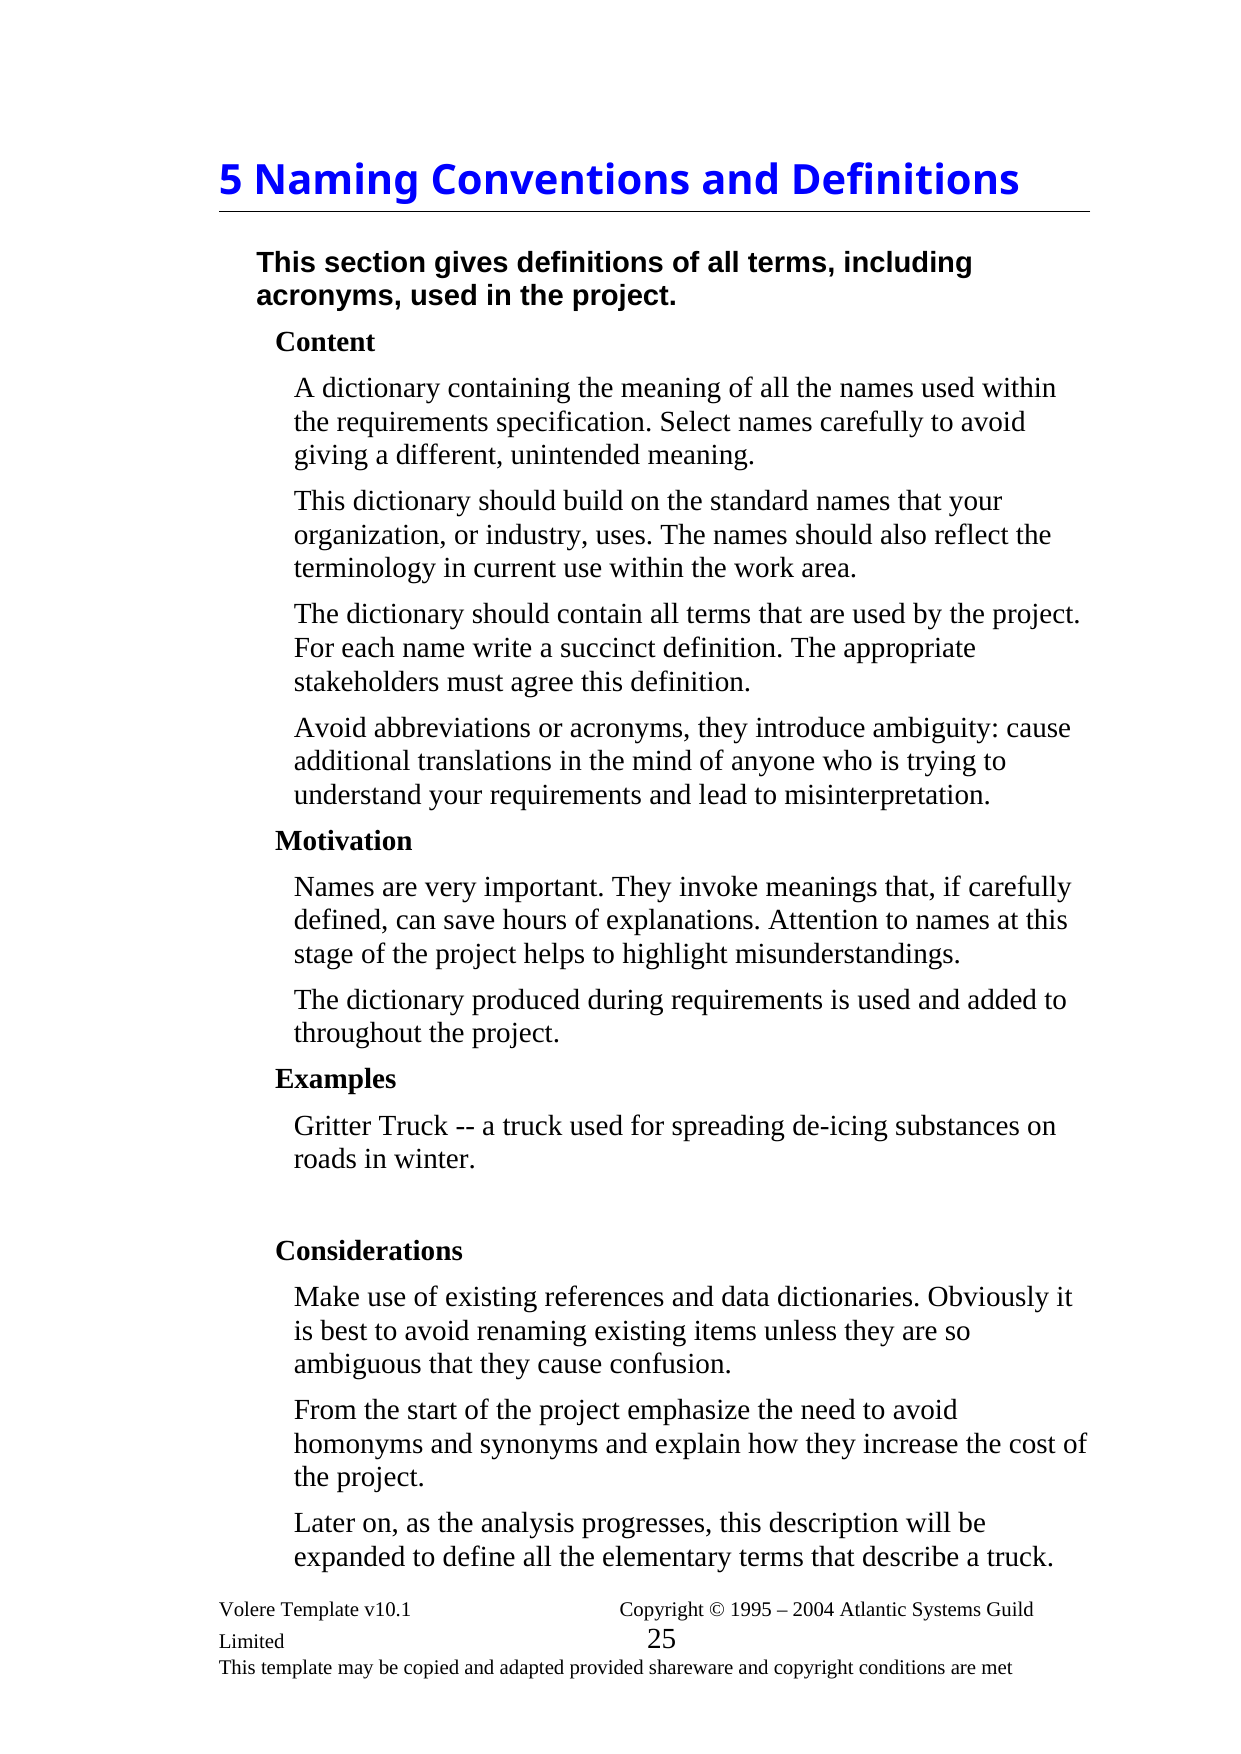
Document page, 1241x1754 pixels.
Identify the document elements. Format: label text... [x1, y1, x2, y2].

subtitle Names are very important. They invoke meanings that, if carefully defined, can save hours of explanations. Attention to names at this stage of the project helps to highlight misunderstandings. [293, 869, 1090, 969]
subtitle Later on, as the analysis progresses, this description will be expanded to define all the elementary terms that describe a truck. [293, 1506, 1090, 1573]
text Motivation [275, 823, 1090, 856]
subtitle The dictionary produced during requirements is used and added to throughout the project. [293, 982, 1090, 1049]
subtitle This section gives definitions of all terms, including acronyms, used in the project. [256, 245, 1090, 312]
subtitle 5 Naming Conventions and Definitions [218, 150, 1090, 211]
text Considerations [275, 1233, 1090, 1267]
subtitle A dictionary containing the meaning of all the names used within the requirements specification. Select names carefully to avoid giving a different, unintended meaning. [293, 370, 1090, 471]
subtitle This dictionary should build on the standard names that your organization, or industry, uses. The names should also reflect the terminology in current use within the work area. [293, 483, 1090, 584]
subtitle The dictionary should contain all terms that are used by the project. For each name write a succinct definition. The appropriate stakeholders must agree this definition. [293, 597, 1090, 697]
subtitle Make use of existing references and data dictionaries. Obviously it is best to avoid renaming existing items unless they are so ambiguous that they cause confusion. [293, 1279, 1090, 1380]
text Content [275, 324, 1090, 358]
text Examples [275, 1062, 1090, 1095]
subtitle From the start of the project emphasize the need to avoid homonyms and synonyms and explain how they increase the cost of the project. [293, 1392, 1090, 1493]
subtitle Avoid abbreviations or acronyms, they introduce ambiguity: cause additional translations in the mind of anyone who is trying to understand your requirements and lead to misinterpretation. [293, 710, 1090, 810]
subtitle Gritter Truck -- a truck used for spreading de-icing substances on roads in winter. [293, 1108, 1090, 1175]
